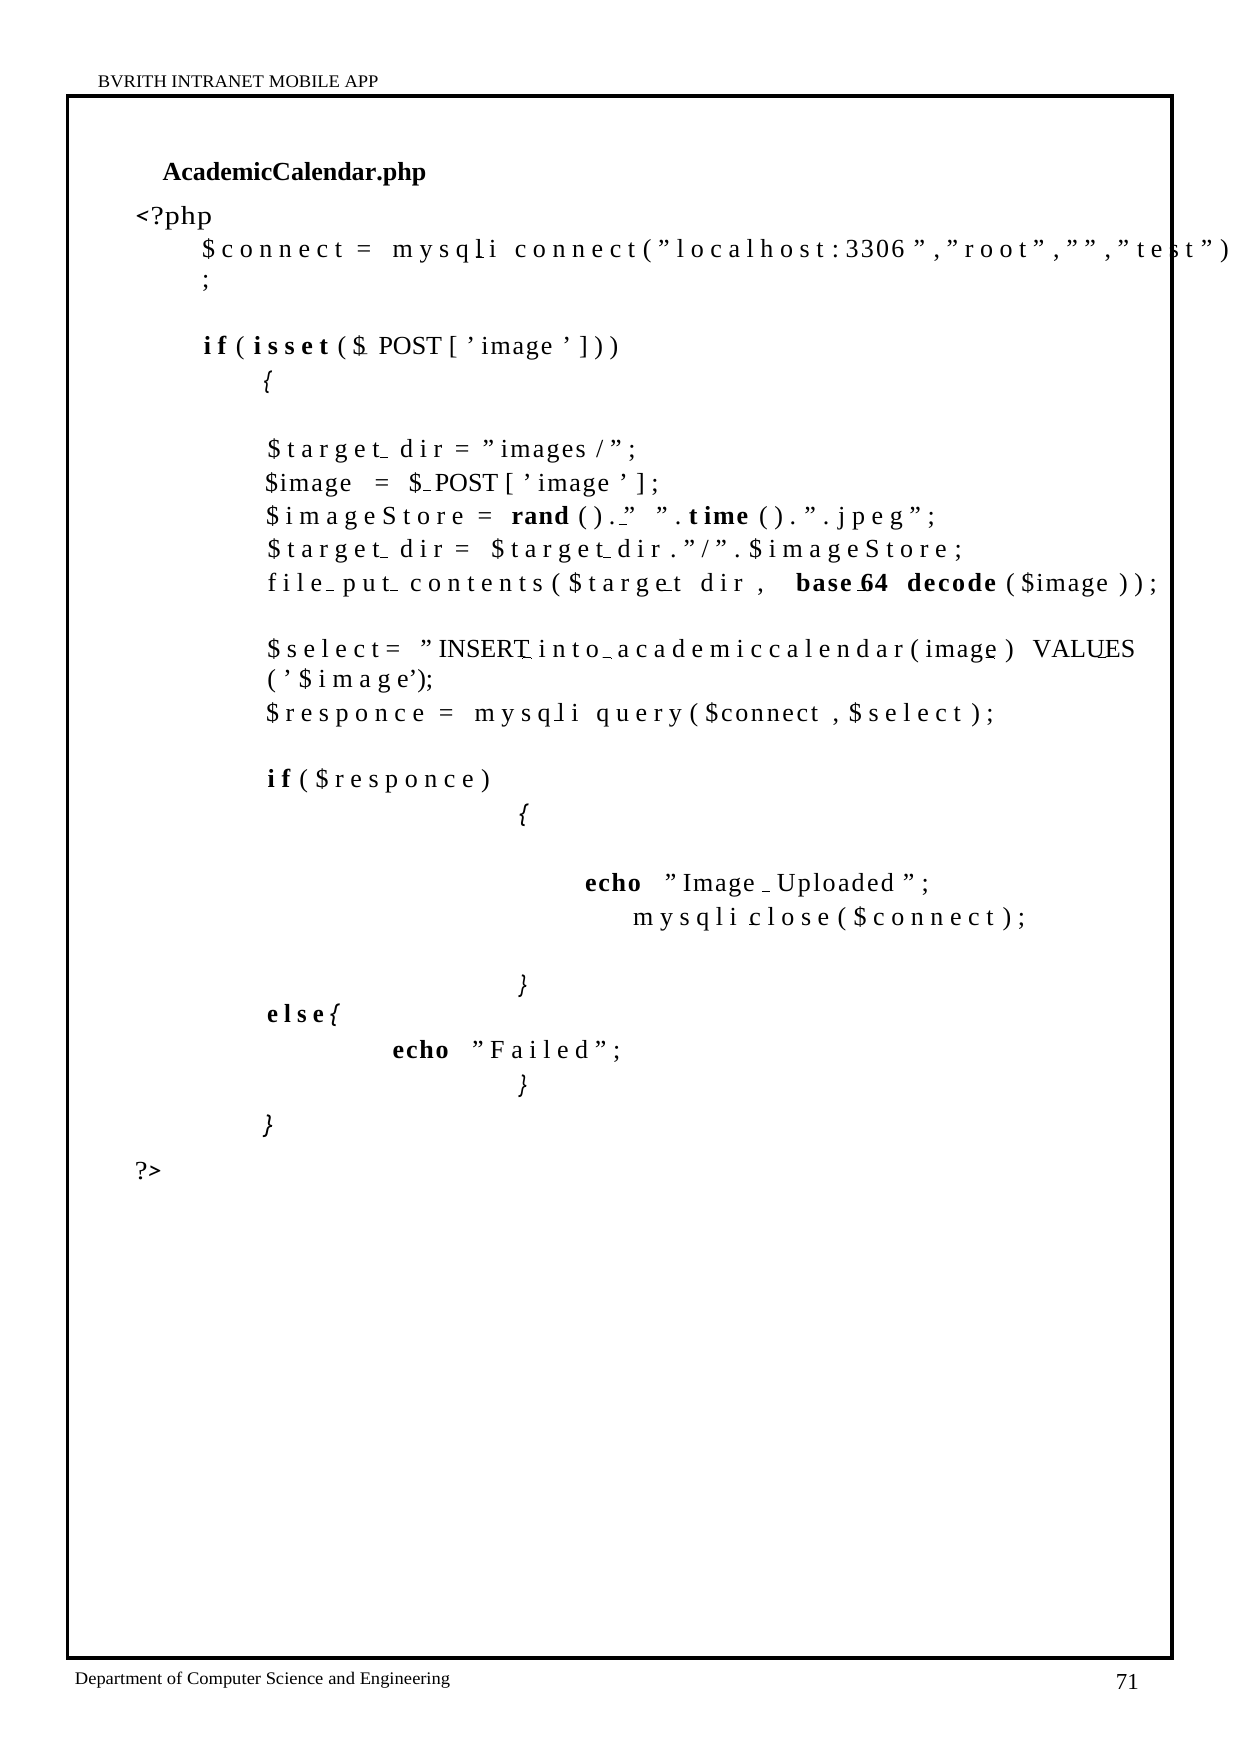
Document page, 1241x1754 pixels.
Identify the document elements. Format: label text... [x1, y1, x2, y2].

text $ t a r g e t d i r = ” images / ” ; [267, 433, 1240, 463]
subtitle e l s e { [267, 994, 345, 1030]
text i f ( i s s e t ( $ POST [ ’ image ’ ] ) ) [204, 330, 1240, 360]
text f i l e p u t c o n t e n t s ( $ t a r g e t d i r , base 64 decode ( $image ) ) ; [267, 567, 1240, 597]
text ( ’ $ i m a g e’); [267, 663, 1240, 693]
text $ r e s p o n c e = m y s q l i q u e r y ( $connect , $ s e l e c t ) ; [266, 697, 1240, 727]
text $image = $ POST [ ’ image ’ ] ; [265, 467, 1240, 497]
subtitle AcademicCalendar.php [162, 156, 1240, 186]
text <?php [134, 199, 1240, 231]
text $ i m a g e S t o r e = rand ( ) . ” ” . t ime ( ) . ” . j p e g ” ; [266, 500, 1240, 530]
text $ c o n n e c t = m y s q l i c o n n e c t ( ” l o c a l h o s t : 3306 ” , ” r o o t ” , ” ” , ” t e s t ” ) ; [202, 233, 1240, 293]
text { [264, 361, 1240, 397]
text m y s q l i c l o s e ( $ c o n n e c t ) ; [517, 901, 1140, 931]
text $ t a r g e t d i r = $ t a r g e t d i r . ” / ” . $ i m a g e S t o r e ; [267, 533, 1240, 563]
text } [519, 1066, 1240, 1101]
text echo ” F a i l e d ” ; [392, 1034, 1240, 1064]
text $ s e l e c t = ” INSERT i n t o a c a d e m i c c a l e n d a r ( image ) VALUES [267, 633, 1240, 663]
text i f ( $ r e s p o n c e ) [267, 763, 1240, 793]
text } [519, 965, 1240, 1001]
text ?> } [134, 1106, 281, 1187]
text echo ” Image Uploaded ” ; [373, 867, 1140, 897]
text { [519, 795, 1240, 830]
